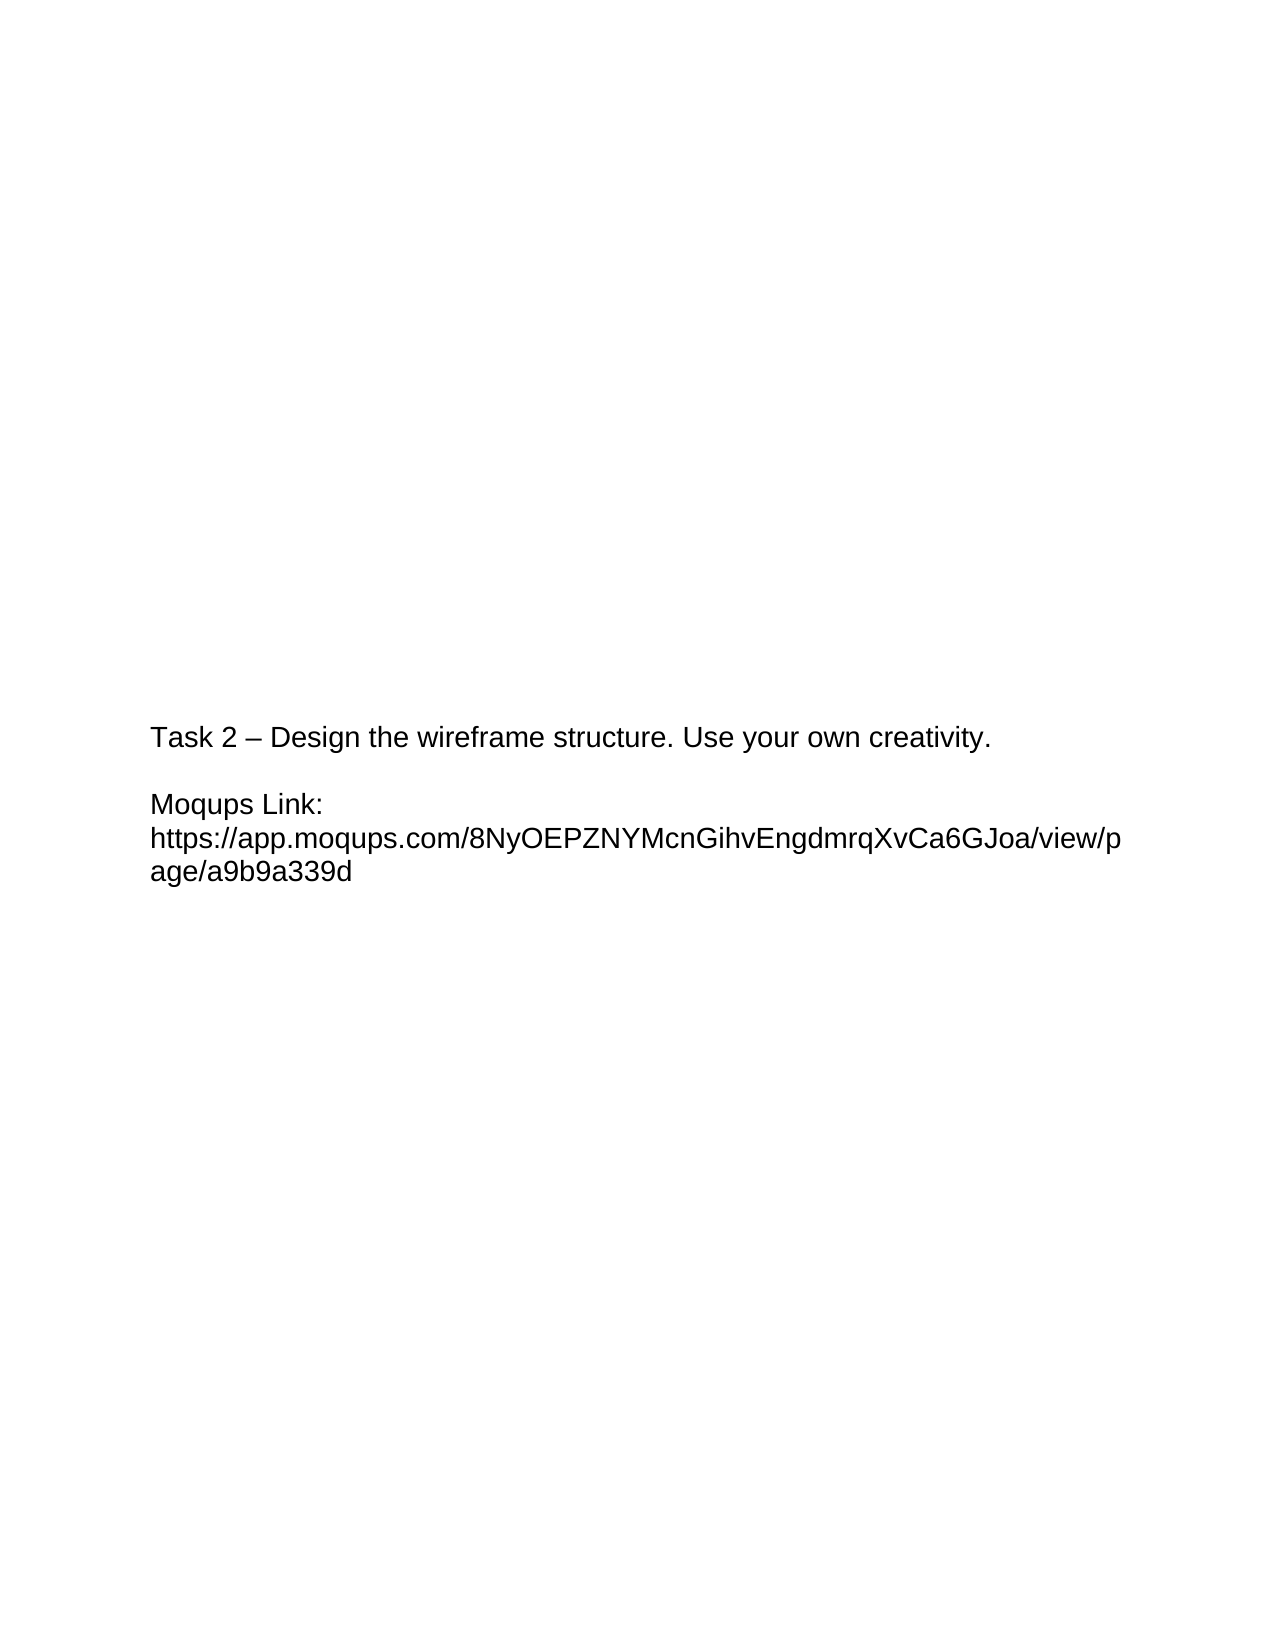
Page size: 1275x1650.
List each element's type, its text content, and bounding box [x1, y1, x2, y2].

text Task 2 – Design the wireframe structure. Use your own creativity. [150, 720, 1125, 754]
text Moqups Link: https://app.moqups.com/8NyOEPZNYMcnGihvEngdmrqXvCa6GJoa/view/page/a9b9a339d [150, 787, 1125, 888]
